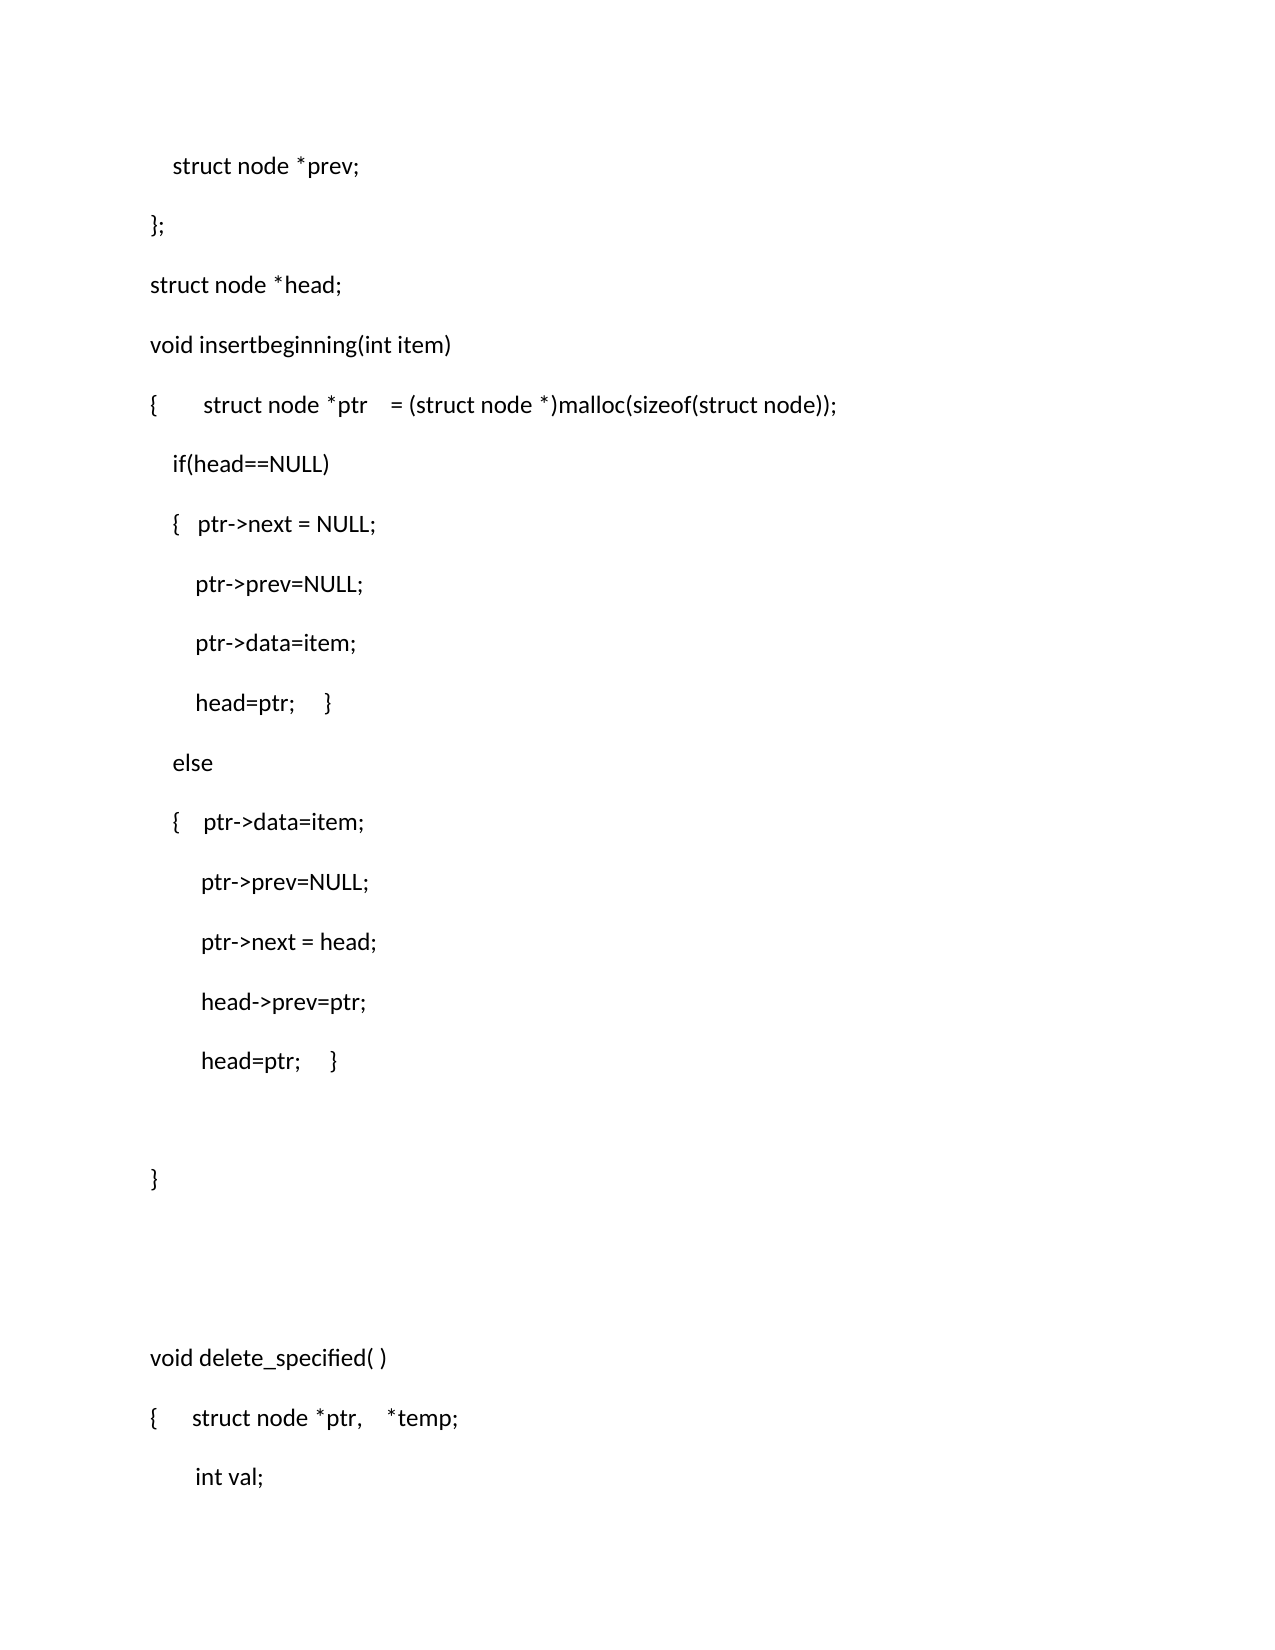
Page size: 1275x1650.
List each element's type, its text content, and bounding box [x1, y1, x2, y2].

text { struct node *ptr = (struct node *)malloc(sizeof(struct node)); [150, 389, 1125, 419]
text } [150, 1163, 1125, 1193]
text struct node *head; [150, 269, 1125, 300]
text int val; [150, 1461, 1125, 1492]
text { ptr->next = NULL; [150, 508, 1125, 539]
text struct node *prev; [150, 150, 1125, 181]
text ptr->next = head; [150, 926, 1125, 956]
text void delete_specified( ) [150, 1342, 1125, 1372]
text else [150, 747, 1125, 777]
text if(head==NULL) [150, 448, 1125, 479]
text head=ptr; } [150, 1045, 1125, 1076]
text void insertbeginning(int item) [150, 329, 1125, 359]
text ptr->prev=NULL; [150, 568, 1125, 598]
text { struct node *ptr, *temp; [150, 1402, 1125, 1432]
text head->prev=ptr; [150, 986, 1125, 1016]
text ptr->data=item; [150, 627, 1125, 658]
text { ptr->data=item; [150, 807, 1125, 837]
text }; [150, 210, 1125, 240]
text ptr->prev=NULL; [150, 866, 1125, 897]
text head=ptr; } [150, 687, 1125, 718]
